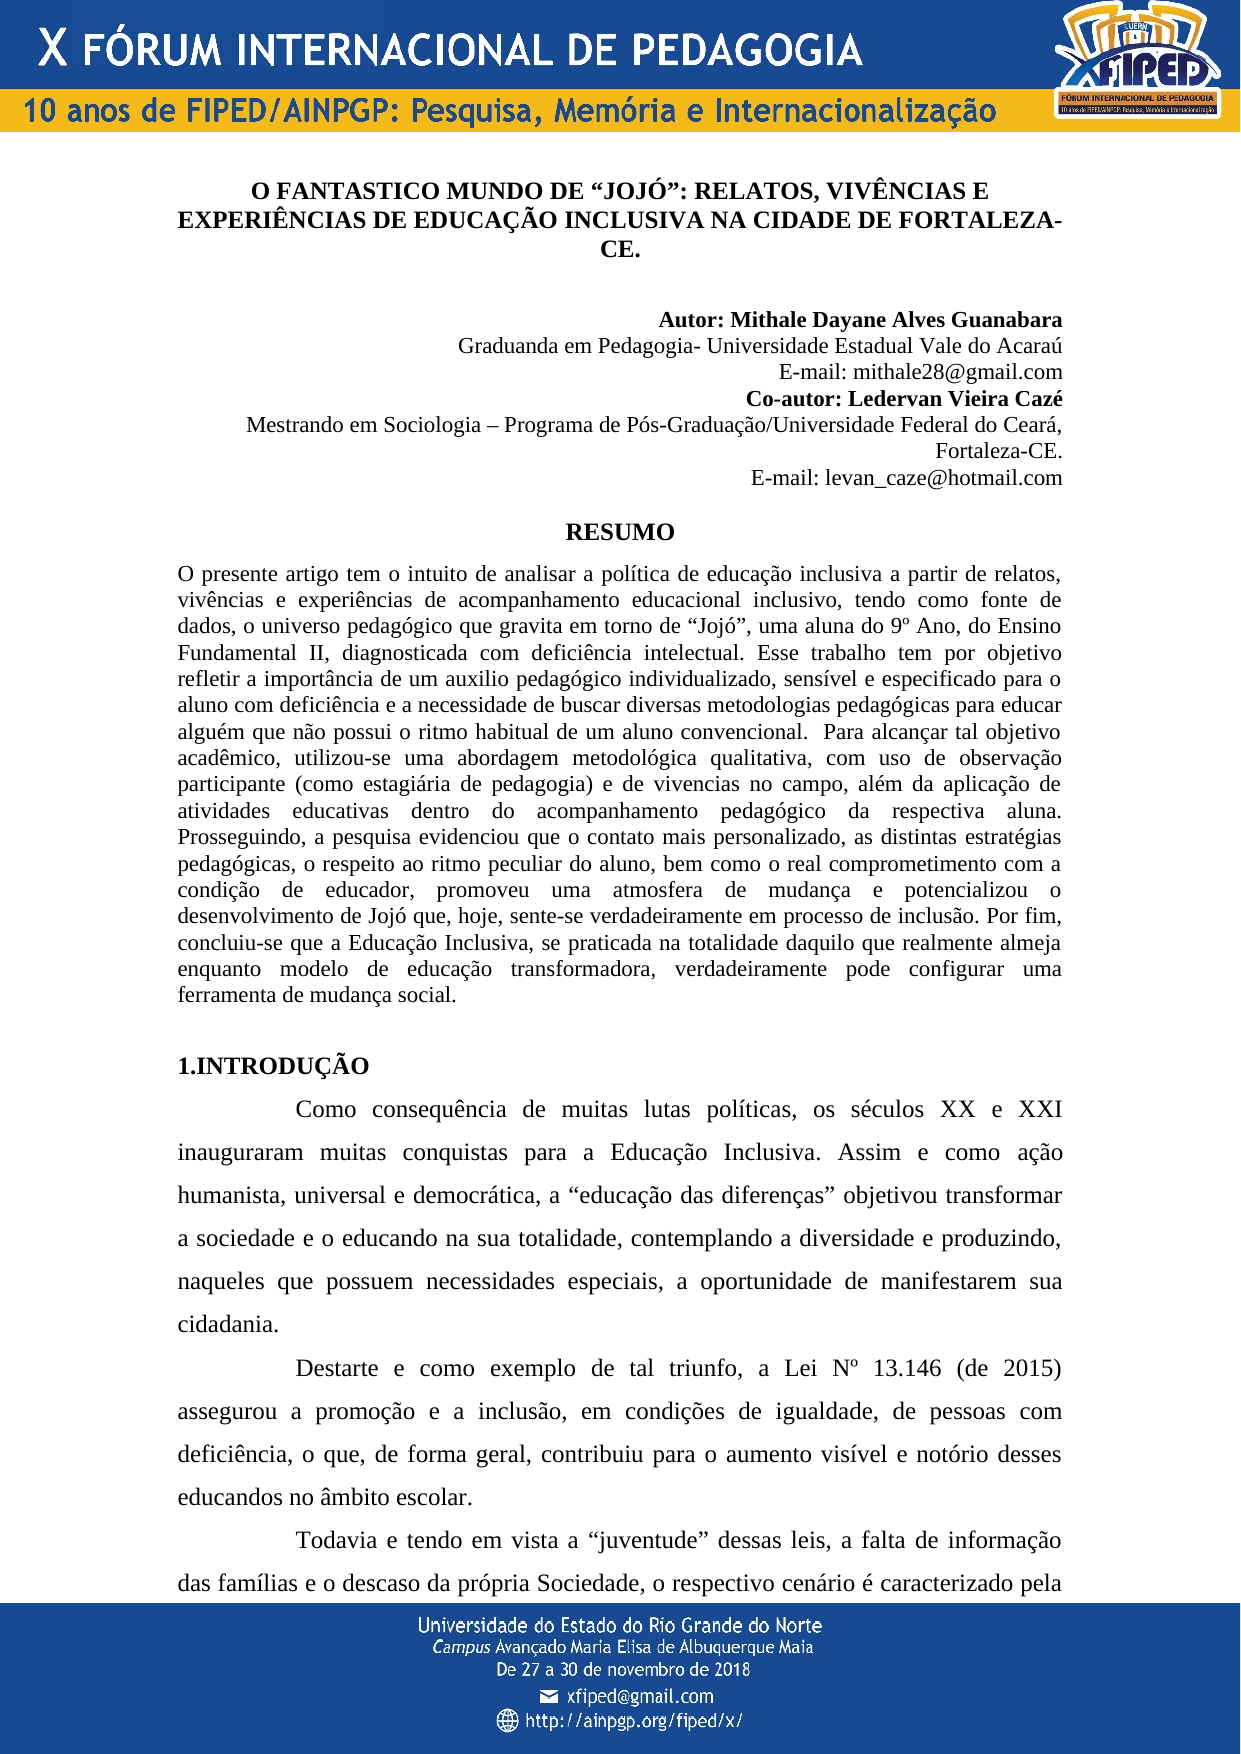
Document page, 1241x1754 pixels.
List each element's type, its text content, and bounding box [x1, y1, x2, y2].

picture [0, 1603, 1241, 1754]
text O presente artigo tem o intuito de analisar a política de educação inclusiva a partir de relatos, vivências e experiências de acompanhamento educacional inclusivo, tendo como fonte de dados, o universo pedagógico que gravita em torno de “Jojó”, uma aluna do 9º Ano, do Ensino Fundamental II, diagnosticada com deficiência intelectual. Esse trabalho tem por objetivo refletir a importância de um auxilio pedagógico individualizado, sensível e especificado para o aluno com deficiência e a necessidade de buscar diversas metodologias pedagógicas para educar alguém que não possui o ritmo habitual de um aluno convencional. Para alcançar tal objetivo acadêmico, utilizou-se uma abordagem metodológica qualitativa, com uso de observação participante (como estagiária de pedagogia) e de vivencias no campo, além da aplicação de atividades educativas dentro do acompanhamento pedagógico da respectiva aluna. Prosseguindo, a pesquisa evidenciou que o contato mais personalizado, as distintas estratégias pedagógicas, o respeito ao ritmo peculiar do aluno, bem como o real comprometimento com a condição de educador, promoveu uma atmosfera de mudança e potencializou o desenvolvimento de Jojó que, hoje, sente-se verdadeiramente em processo de inclusão. Por fim, concluiu-se que a Educação Inclusiva, se praticada na totalidade daquilo que realmente almeja enquanto modelo de educação transformadora, verdadeiramente pode configurar uma ferramenta de mudança social. [177, 560, 1063, 1008]
text O FANTASTICO MUNDO DE “JOJÓ”: RELATOS, VIVÊNCIAS E EXPERIÊNCIAS DE EDUCAÇÃO INCLUSIVA NA CIDADE DE FORTALEZA-CE. [177, 176, 1063, 263]
picture [0, 0, 1241, 132]
text 1.INTRODUÇÃO [177, 1051, 1063, 1079]
text E-mail: mithale28@gmail.com [177, 358, 1063, 385]
text Destarte e como exemplo de tal triunfo, a Lei Nº 13.146 (de 2015) assegurou a promoção e a inclusão, em condições de igualdade, de pessoas com deficiência, o que, de forma geral, contribuiu para o aumento visível e notório desses educandos no âmbito escolar. [177, 1353, 1063, 1511]
text E-mail: levan_caze@hotmail.com [177, 464, 1063, 490]
text Como consequência de muitas lutas políticas, os séculos XX e XXI inauguraram muitas conquistas para a Educação Inclusiva. Assim e como ação humanista, universal e democrática, a “educação das diferenças” objetivou transformar a sociedade e o educando na sua totalidade, contemplando a diversidade e produzindo, naqueles que possuem necessidades especiais, a oportunidade de manifestarem sua cidadania. [177, 1094, 1063, 1338]
text Co-autor: Ledervan Vieira Cazé [177, 385, 1063, 411]
text Autor: Mithale Dayane Alves Guanabara [177, 306, 1063, 332]
text RESUMO [177, 517, 1063, 545]
text Graduanda em Pedagogia- Universidade Estadual Vale do Acaraú [177, 332, 1063, 358]
text Mestrando em Sociologia – Programa de Pós-Graduação/Universidade Federal do Ceará, Fortaleza-CE. [177, 411, 1063, 464]
